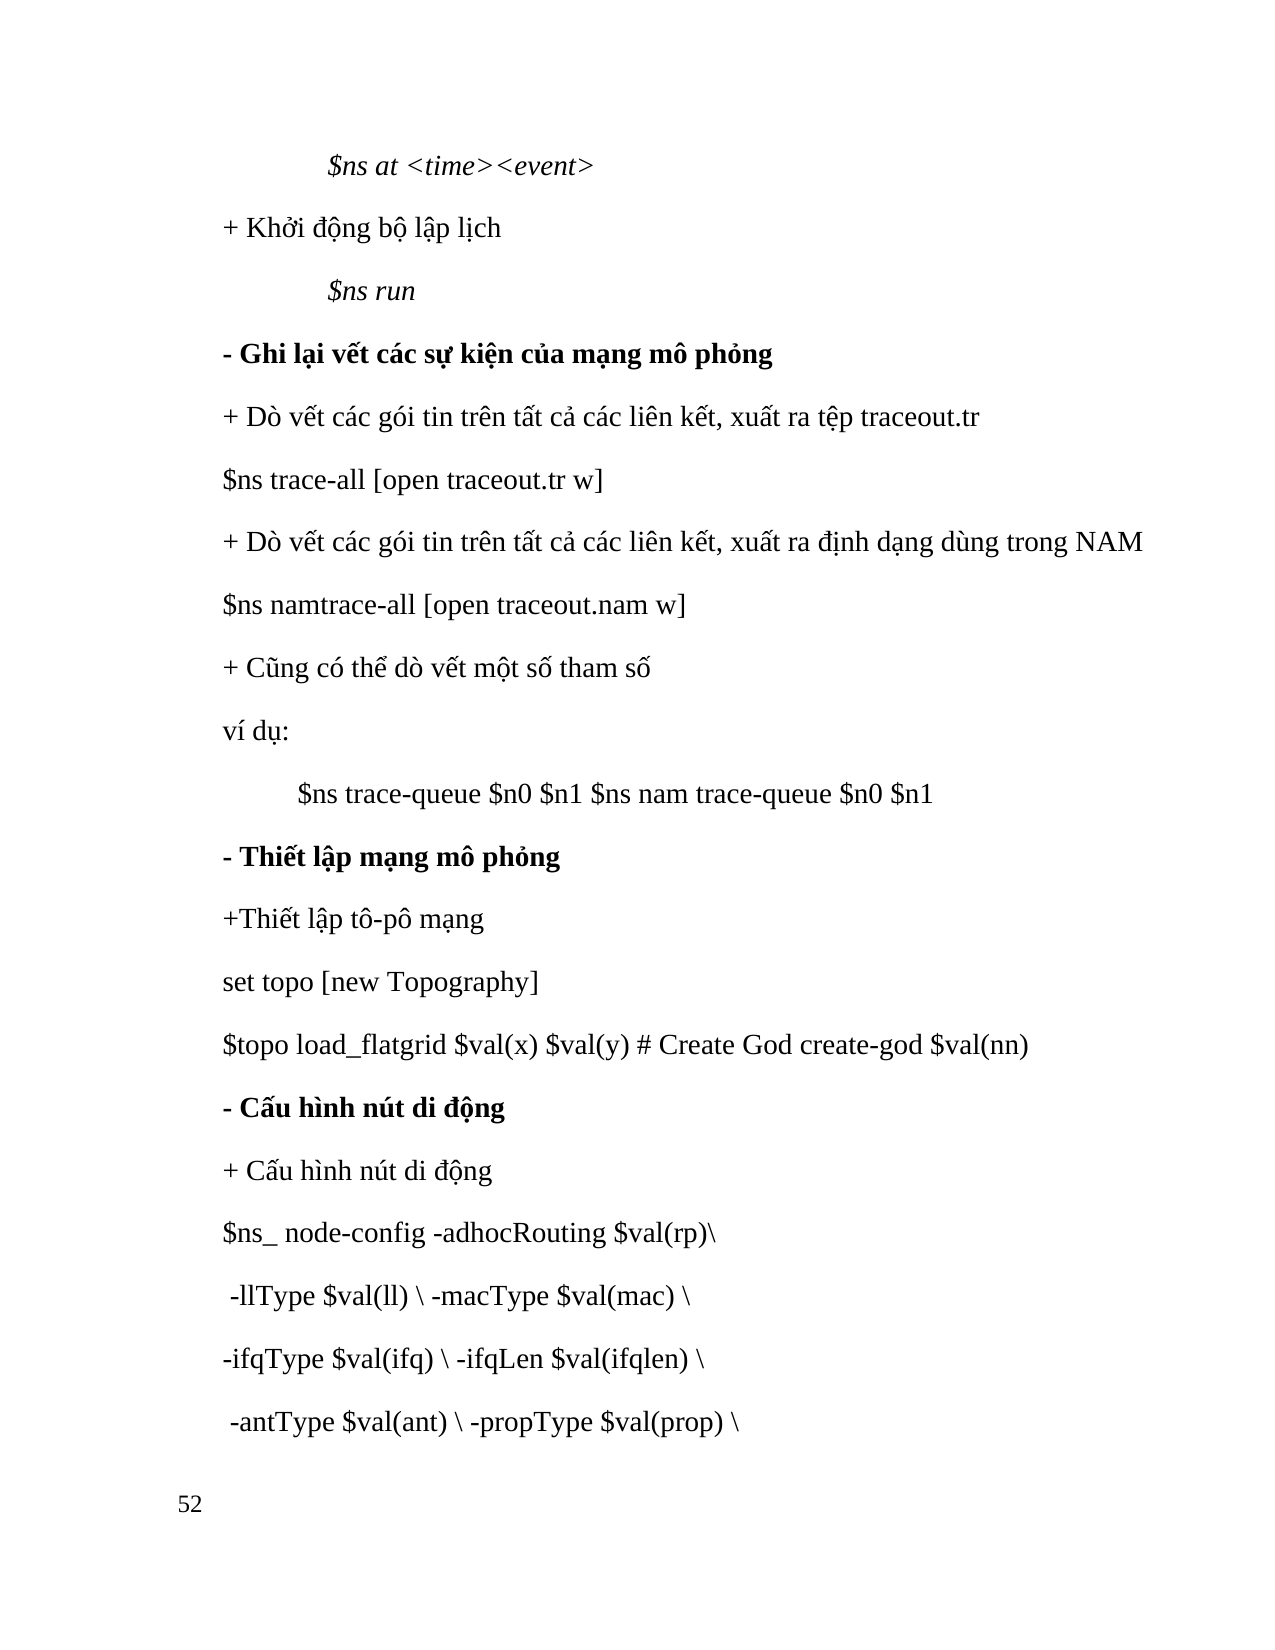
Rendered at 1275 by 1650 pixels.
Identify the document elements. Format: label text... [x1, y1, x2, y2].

text set topo [new Topography] [222, 964, 1157, 998]
text + Cấu hình nút di động [222, 1153, 1157, 1186]
text + Cũng có thể dò vết một số tham số [177, 650, 1157, 684]
text - Thiết lập mạng mô phỏng [222, 839, 1157, 872]
text - Ghi lại vết các sự kiện của mạng mô phỏng [177, 336, 1157, 370]
text $ns_ node-config -adhocRouting $val(rp)\ [222, 1216, 1157, 1249]
text $ns trace-queue $n0 $n1 $ns nam trace-queue $n0 $n1 [222, 776, 1157, 809]
text $ns trace-all [open traceout.tr w] [177, 462, 1157, 495]
text -llType $val(ll) \ -macType $val(mac) \ [222, 1278, 1157, 1312]
text ví dụ: [177, 713, 1157, 747]
text $ns run [252, 273, 1157, 307]
text -antType $val(ant) \ -propType $val(prop) \ [222, 1404, 1157, 1437]
text $ns namtrace-all [open traceout.nam w] [177, 587, 1157, 621]
text + Dò vết các gói tin trên tất cả các liên kết, xuất ra tệp traceout.tr [177, 399, 1157, 432]
text $ns at <time><event> [252, 148, 1157, 181]
text $topo load_flatgrid $val(x) $val(y) # Create God create-god $val(nn) [222, 1027, 1157, 1061]
text -ifqType $val(ifq) \ -ifqLen $val(ifqlen) \ [222, 1341, 1157, 1375]
text +Thiết lập tô-pô mạng [222, 901, 1157, 935]
text + Dò vết các gói tin trên tất cả các liên kết, xuất ra định dạng dùng trong NAM [177, 524, 1157, 558]
text - Cấu hình nút di động [222, 1090, 1157, 1123]
text + Khởi động bộ lập lịch [177, 211, 1157, 244]
